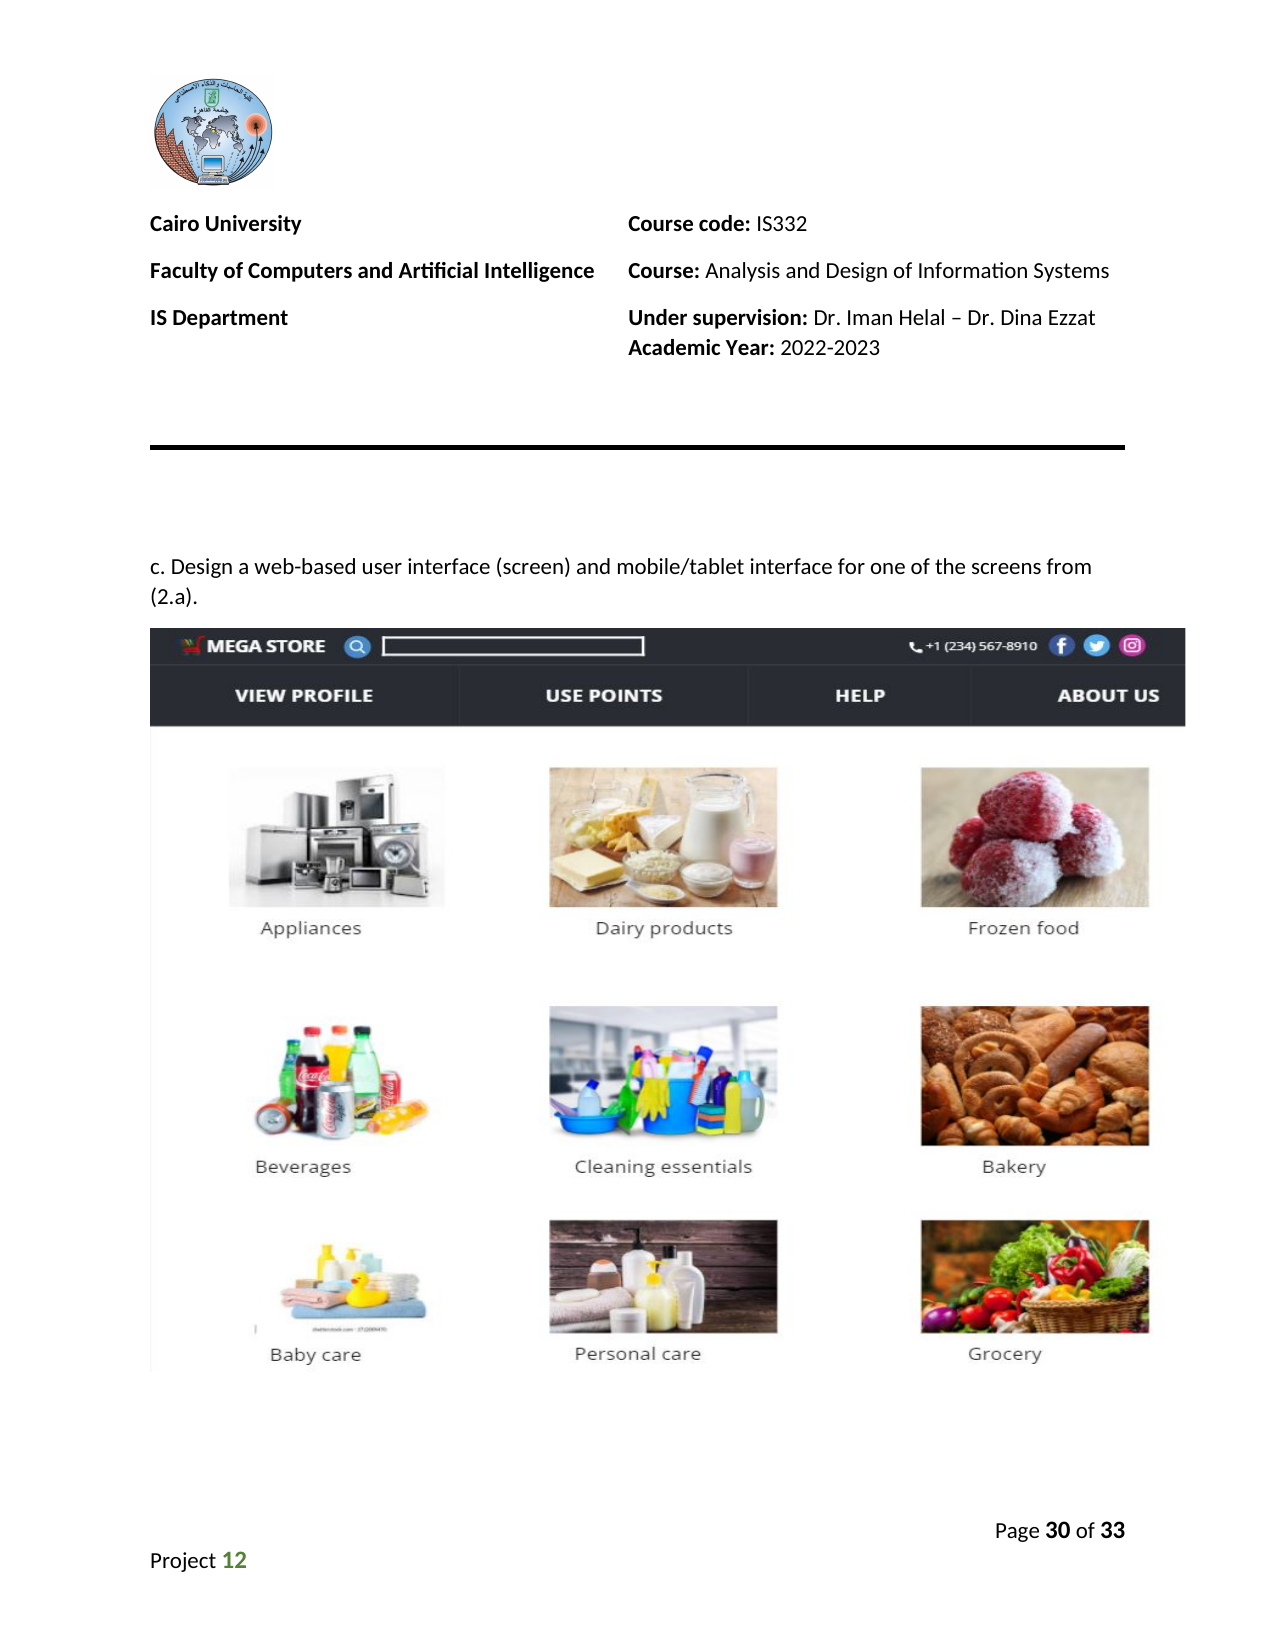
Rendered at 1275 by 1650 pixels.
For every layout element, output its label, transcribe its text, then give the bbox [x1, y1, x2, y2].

picture [150, 75, 276, 190]
picture [150, 628, 1186, 1372]
text c. Design a web-based user interface (screen) and mobile/tablet interface for one of the screens from (2.a). [150, 552, 1125, 610]
